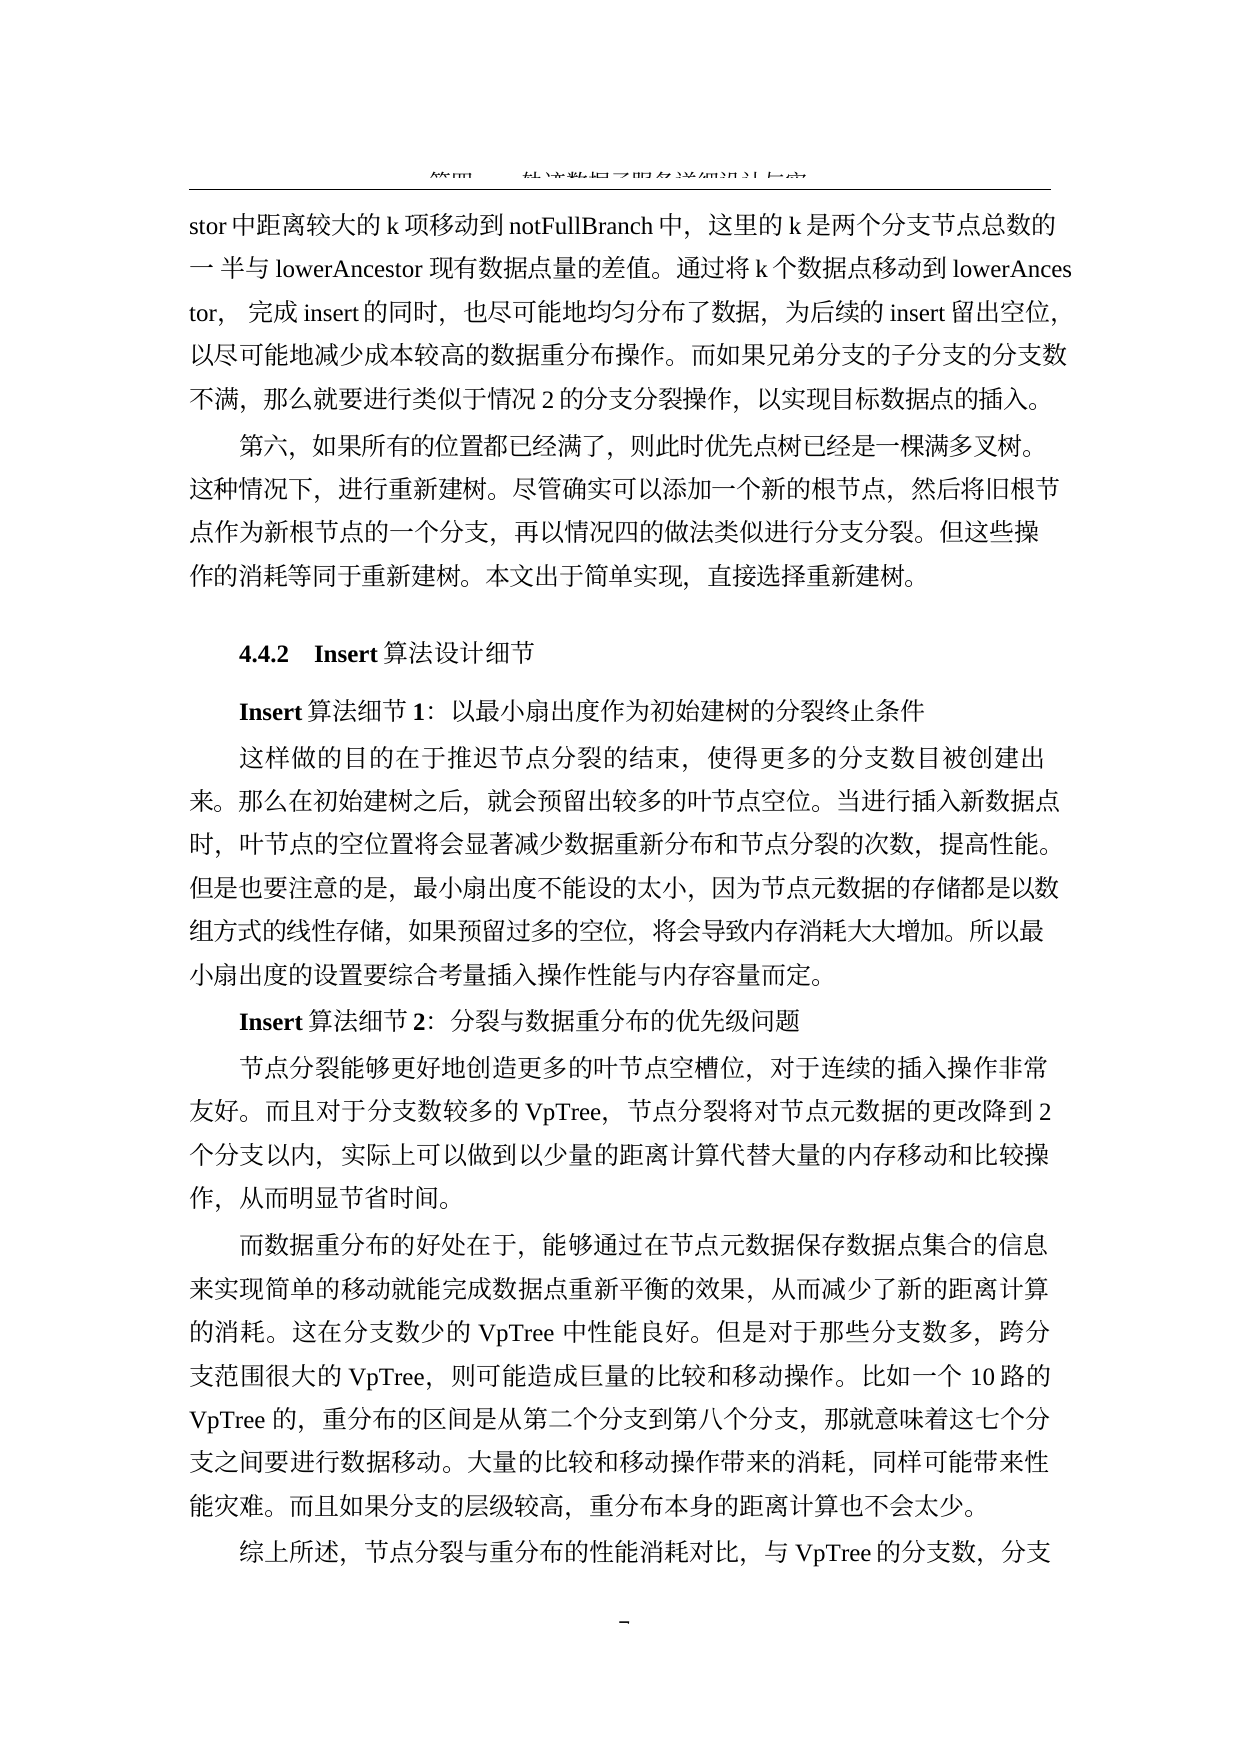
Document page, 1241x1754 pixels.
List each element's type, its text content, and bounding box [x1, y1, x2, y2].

text 节点分裂能够更好地创造更多的叶节点空槽位，对于连续的插入操作非常友好。而且对于分支数较多的VpTree，节点分裂将对节点元数据的更改降到2 个分支以内，实际上可以做到以少量的距离计算代替大量的内存移动和比较操作，从而明显节省时间。 [189, 1049, 1051, 1215]
text stor中距离较大的k项移动到notFullBranch中，这里的k是两个分支节点总数的一 半与lowerAncestor 现有数据点量的差值。通过将k个数据点移动到lowerAncestor， 完成insert的同时，也尽可能地均匀分布了数据，为后续的insert留出空位，以尽可能地减少成本较高的数据重分布操作。而如果兄弟分支的子分支的分支数不满，那么就要进行类似于情况2的分支分裂操作，以实现目标数据点的插入。 [189, 206, 1072, 415]
text Insert算法细节2：分裂与数据重分布的优先级问题 [239, 1002, 1090, 1038]
text 第六，如果所有的位置都已经满了，则此时优先点树已经是一棵满多叉树。这种情况下，进行重新建树。尽管确实可以添加一个新的根节点，然后将旧根节点作为新根节点的一个分支，再以情况四的做法类似进行分支分裂。但这些操作的消耗等同于重新建树。本文出于简单实现，直接选择重新建树。 [189, 426, 1061, 592]
text 而数据重分布的好处在于，能够通过在节点元数据保存数据点集合的信息来实现简单的移动就能完成数据点重新平衡的效果，从而减少了新的距离计算的消耗。这在分支数少的VpTree 中性能良好。但是对于那些分支数多，跨分支范围很大的VpTree，则可能造成巨量的比较和移动操作。比如一个10路的VpTree 的，重分布的区间是从第二个分支到第八个分支，那就意味着这七个分支之间要进行数据移动。大量的比较和移动操作带来的消耗，同样可能带来性能灾难。而且如果分支的层级较高，重分布本身的距离计算也不会太少。 [189, 1226, 1051, 1522]
text 这样做的目的在于推迟节点分裂的结束，使得更多的分支数目被创建出来。那么在初始建树之后，就会预留出较多的叶节点空位。当进行插入新数据点时，叶节点的空位置将会显著减少数据重新分布和节点分裂的次数，提高性能。但是也要注意的是，最小扇出度不能设的太小，因为节点元数据的存储都是以数组方式的线性存储，如果预留过多的空位，将会导致内存消耗大大增加。所以最小扇出度的设置要综合考量插入操作性能与内存容量而定。 [189, 738, 1061, 991]
text Insert算法细节1：以最小扇出度作为初始建树的分裂终止条件 [239, 692, 1090, 727]
list Insert算法设计细节 [239, 634, 1090, 669]
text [189, 1533, 1051, 1569]
